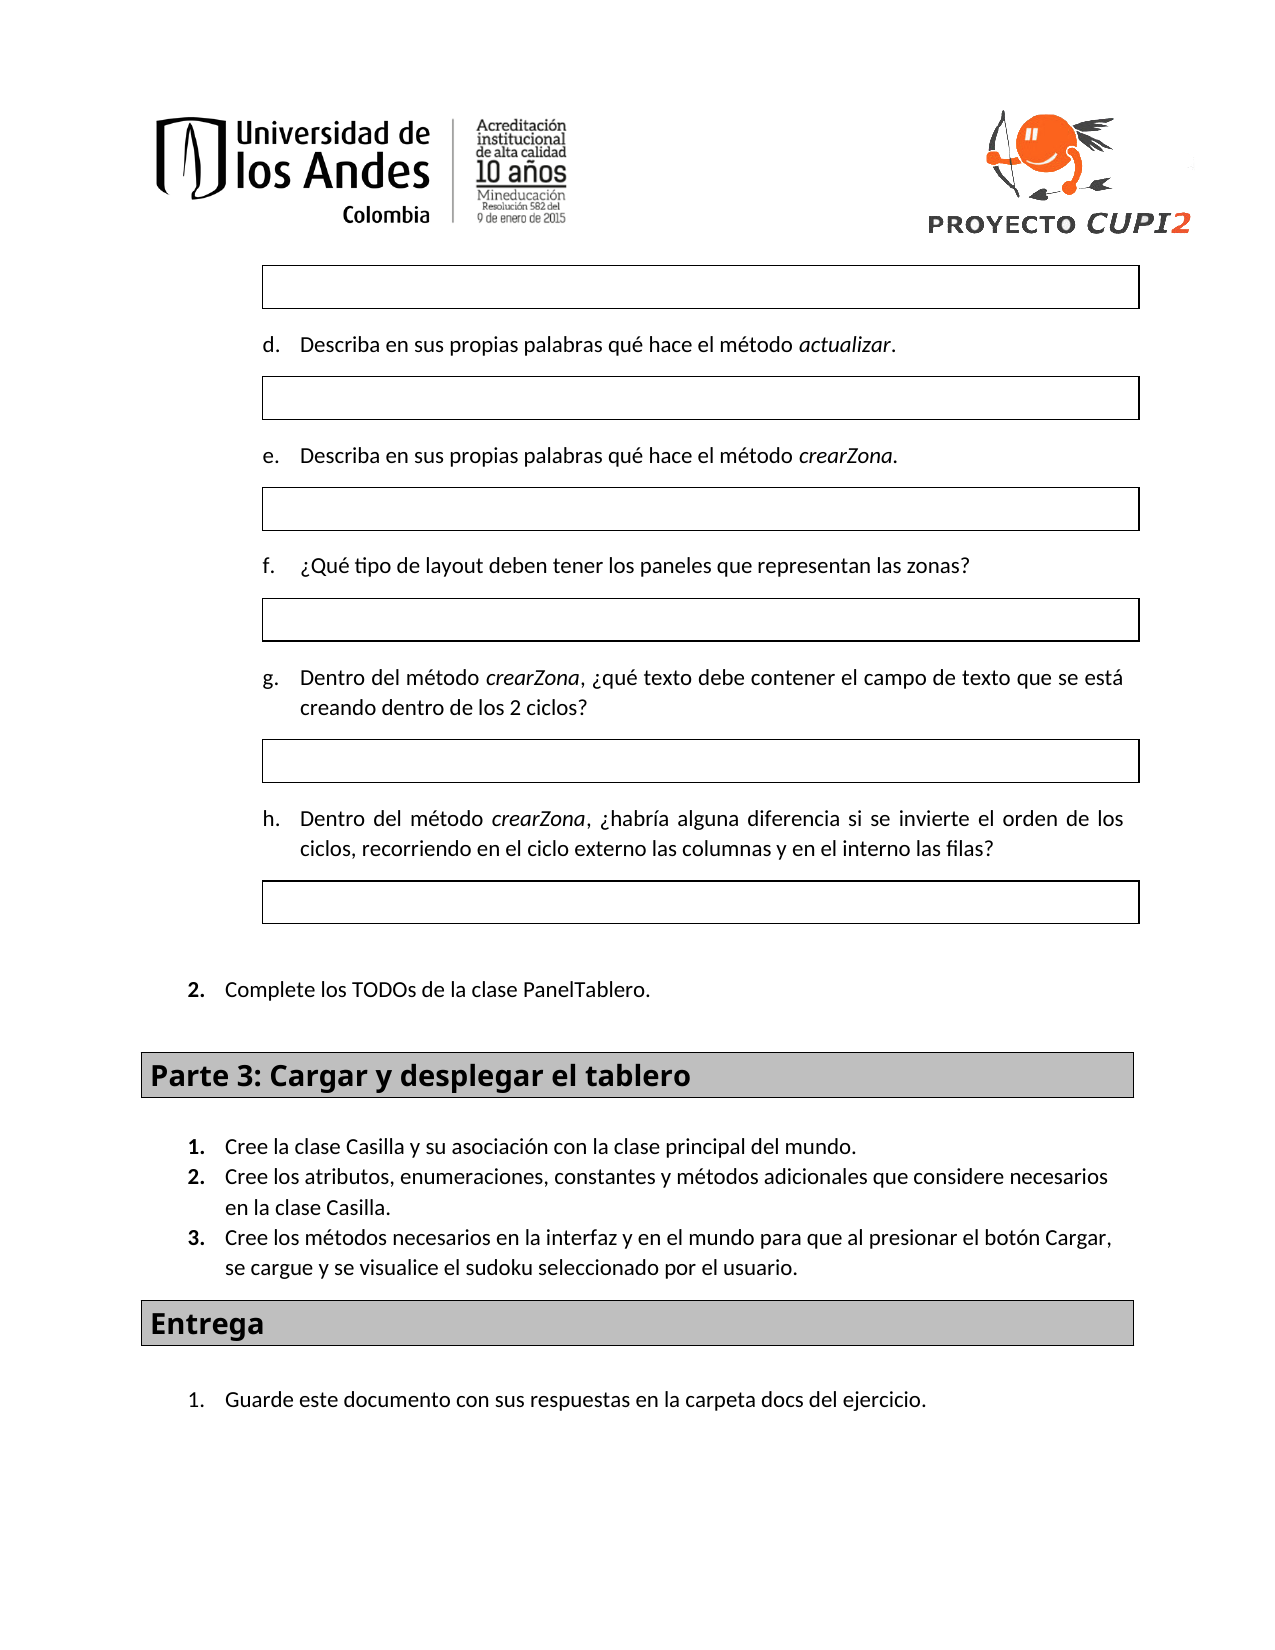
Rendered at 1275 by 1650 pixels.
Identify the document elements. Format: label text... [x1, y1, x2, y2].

subtitle Entrega [142, 1301, 1133, 1345]
list Cree la clase Casilla y su asociación con la clase principal del mundo. [187, 1132, 1125, 1160]
list Describa en sus propias palabras qué hace el método actualizar. [262, 330, 1125, 358]
picture [150, 103, 576, 236]
list Describa en sus propias palabras qué hace el método crearZona. [262, 441, 1125, 469]
picture [917, 103, 1195, 238]
list Dentro del método crearZona, ¿habría alguna diferencia si se invierte el orden de los ciclos, recorriendo en el ciclo externo las columnas y en el interno las filas? [262, 804, 1125, 862]
list ¿Qué tipo de layout deben tener los paneles que representan las zonas? [262, 552, 1125, 580]
list Cree los atributos, enumeraciones, constantes y métodos adicionales que considere necesarios en la clase Casilla. [187, 1162, 1125, 1221]
list Dentro del método crearZona, ¿qué texto debe contener el campo de texto que se está creando dentro de los 2 ciclos? [262, 663, 1125, 721]
list Guarde este documento con sus respuestas en la carpeta docs del ejercicio. [187, 1386, 1125, 1413]
subtitle Parte 3: Cargar y desplegar el tablero [142, 1053, 1133, 1097]
list Cree los métodos necesarios en la interfaz y en el mundo para que al presionar el botón Cargar, se cargue y se visualice el sudoku seleccionado por el usuario. [187, 1223, 1125, 1281]
list Complete los TODOs de la clase PanelTablero. [187, 975, 1125, 1003]
